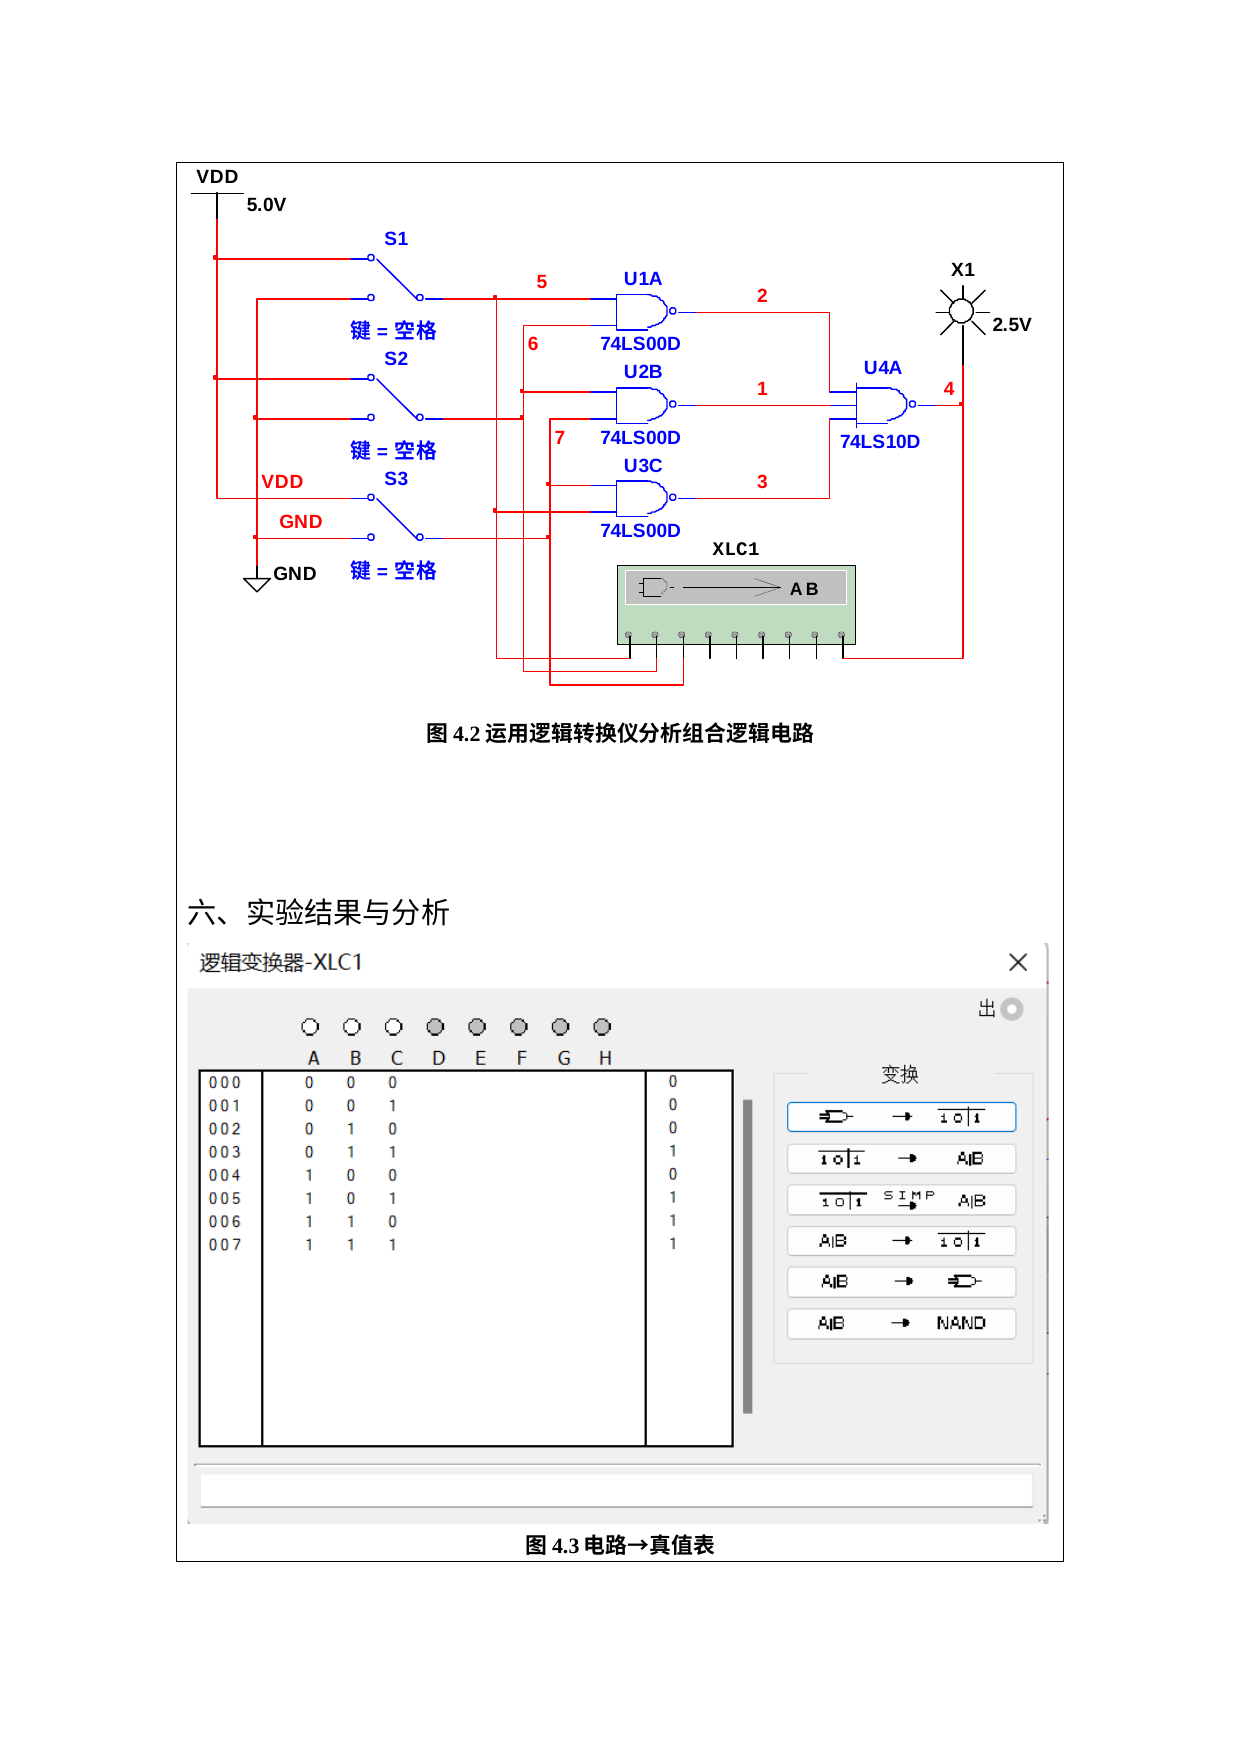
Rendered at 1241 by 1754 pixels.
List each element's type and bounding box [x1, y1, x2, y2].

table_cell [177, 163, 1063, 1561]
picture [187, 943, 1049, 1524]
